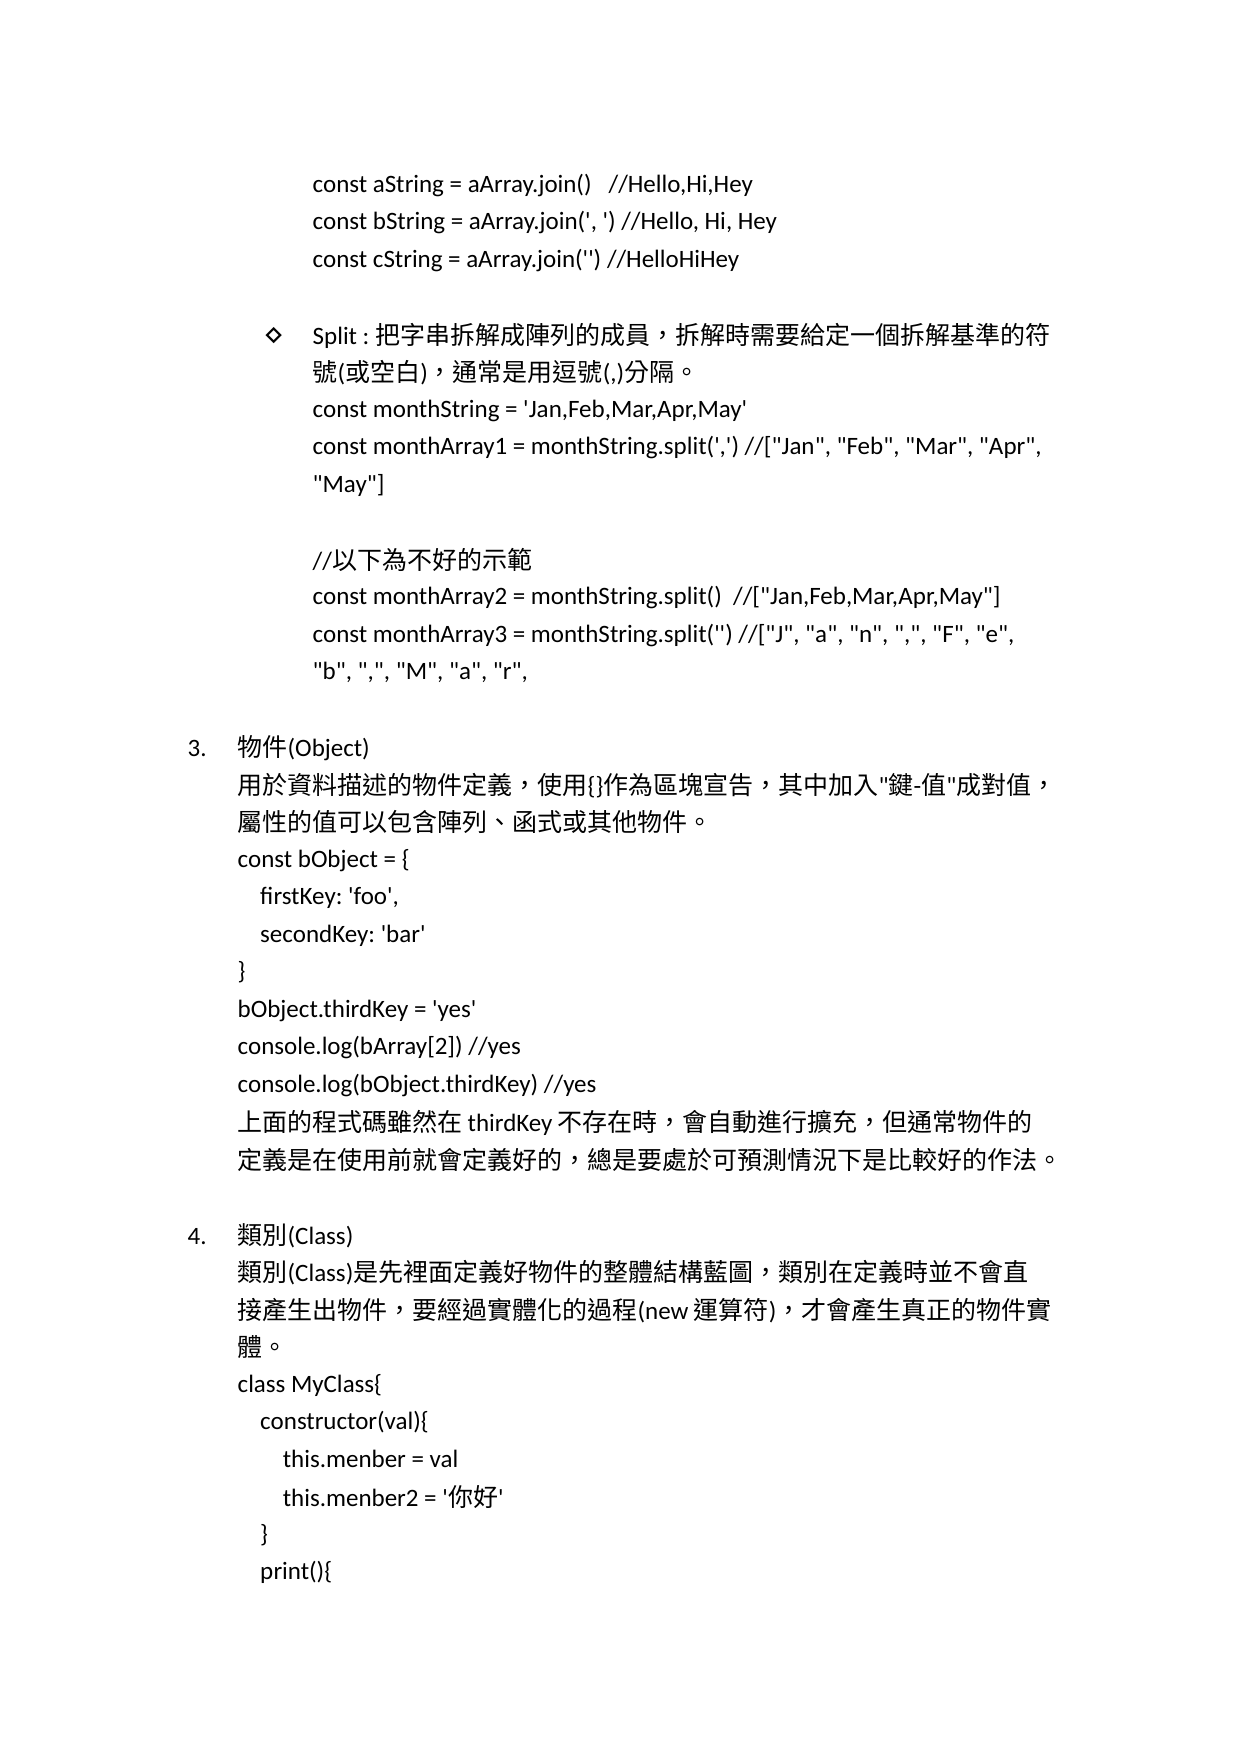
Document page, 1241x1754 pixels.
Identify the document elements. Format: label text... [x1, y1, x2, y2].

list } [237, 1514, 1053, 1552]
text const cString = aArray.join('') //HelloHiHey [312, 239, 1053, 277]
text const monthString = 'Jan,Feb,Mar,Apr,May' [312, 389, 1053, 427]
list firstKey: 'foo', [237, 877, 1053, 914]
list const bObject = { [237, 839, 1053, 877]
list print(){ [237, 1552, 1053, 1589]
list Split : 把字串拆解成陣列的成員，拆解時需要給定一個拆解基準的符號(或空白)，通常是用逗號(,)分隔。 [262, 314, 1053, 389]
list console.log(bObject.thirdKey) //yes [237, 1064, 1053, 1102]
list 類別(Class)是先裡面定義好物件的整體結構藍圖，類別在定義時並不會直接產生出物件，要經過實體化的過程(new運算符)，才會產生真正的物件實體。 [237, 1252, 1053, 1364]
list console.log(bArray[2]) //yes [237, 1027, 1053, 1064]
list secondKey: 'bar' [237, 914, 1053, 952]
list 上面的程式碼雖然在thirdKey不存在時，會自動進行擴充，但通常物件的定義是在使用前就會定義好的，總是要處於可預測情況下是比較好的作法。 [237, 1102, 1053, 1177]
list this.menber = val [237, 1439, 1053, 1477]
text bObject.thirdKey = 'yes' [187, 989, 1053, 1027]
list this.menber2 = '你好' [237, 1477, 1053, 1514]
text const aString = aArray.join() //Hello,Hi,Hey [312, 164, 1053, 202]
text const monthArray1 = monthString.split(',') //["Jan", "Feb", "Mar", "Apr", "May"] [312, 427, 1053, 502]
text //以下為不好的示範 [312, 539, 1053, 577]
text const monthArray3 = monthString.split('') //["J", "a", "n", ",", "F", "e", "b", ",", "M", "a", "r", [312, 614, 1053, 689]
list 用於資料描述的物件定義，使用{}作為區塊宣告，其中加入"鍵-值"成對值，屬性的值可以包含陣列、函式或其他物件。 [237, 764, 1053, 839]
text const bString = aArray.join(', ') //Hello, Hi, Hey [312, 202, 1053, 239]
list 類別(Class) [187, 1214, 1053, 1252]
list class MyClass{ [237, 1364, 1053, 1402]
list } [237, 952, 1053, 989]
text const monthArray2 = monthString.split() //["Jan,Feb,Mar,Apr,May"] [312, 577, 1053, 614]
list constructor(val){ [237, 1402, 1053, 1439]
list 物件(Object) [187, 727, 1053, 764]
